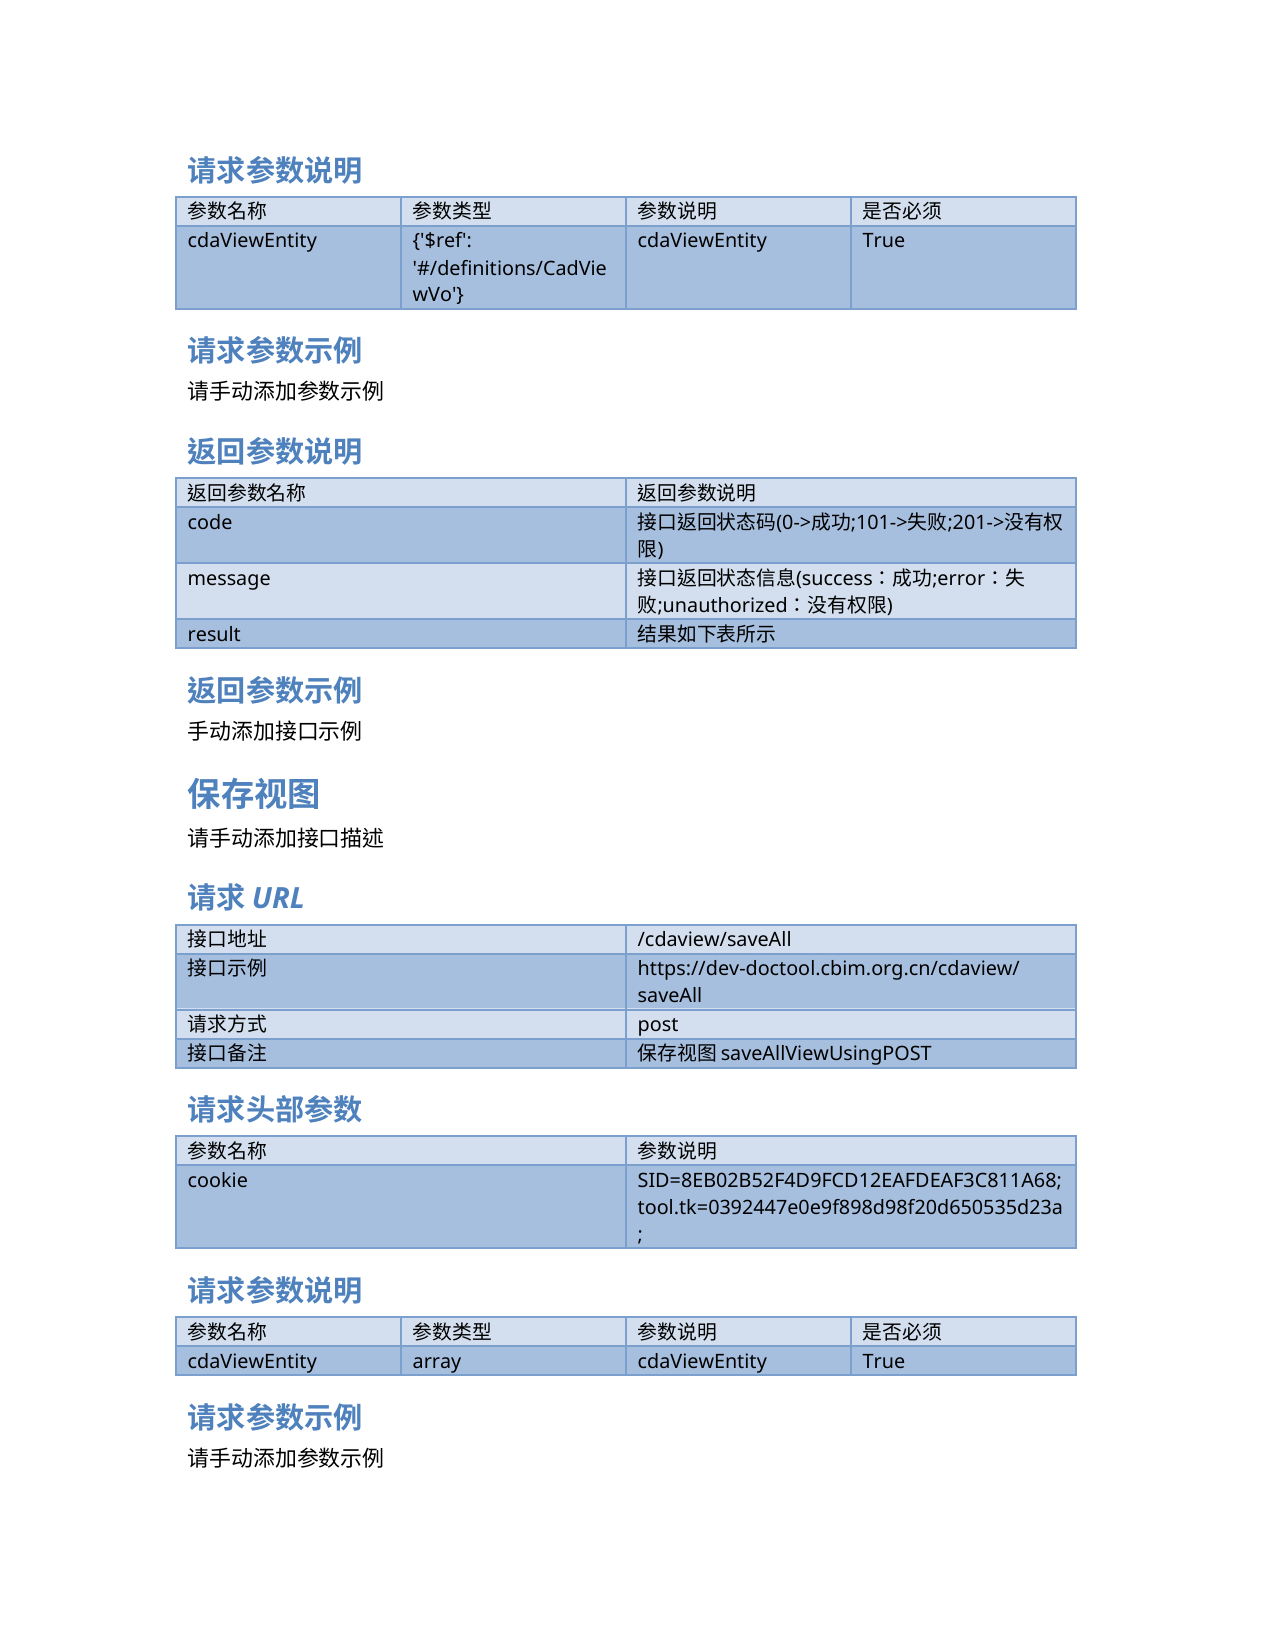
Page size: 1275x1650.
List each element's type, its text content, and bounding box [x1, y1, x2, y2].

table_header 返回参数名称 [177, 479, 625, 506]
text 手动添加接口示例 [187, 716, 1087, 745]
table_cell 接口返回状态码(0->成功;101->失败;201->没有权限) [627, 508, 1075, 562]
table_cell 接口备注 [177, 1040, 625, 1067]
table_cell SID=8EB02B52F4D9FCD12EAFDEAF3C811A68; tool.tk=0392447e0e9f898d98f20d650535d23a; [627, 1166, 1075, 1247]
table_cell True [852, 1347, 1075, 1374]
table_cell message [177, 564, 625, 618]
table_cell 结果如下表所示 [627, 620, 1075, 647]
table_cell array [402, 1347, 625, 1374]
table_cell cookie [177, 1166, 625, 1247]
subtitle 保存视图 [187, 771, 1087, 816]
table_header 参数说明 [627, 1137, 1075, 1164]
table_cell {'$ref': '#/definitions/CadViewVo'} [402, 227, 625, 308]
table_cell result [177, 620, 625, 647]
table_cell 请求方式 [177, 1011, 625, 1038]
table_header 参数说明 [627, 1318, 850, 1345]
table_cell 接口示例 [177, 955, 625, 1008]
subtitle 请求参数说明 [187, 1270, 1087, 1310]
table_cell cdaViewEntity [177, 227, 400, 308]
table_header 参数说明 [627, 198, 850, 225]
table_header 接口地址 [177, 926, 625, 952]
subtitle 请求头部参数 [187, 1089, 1087, 1129]
table_cell cdaViewEntity [627, 1347, 850, 1374]
table_header 参数类型 [402, 1318, 625, 1345]
subtitle 请求参数示例 [187, 331, 1087, 370]
table_header /cdaview/saveAll [627, 926, 1075, 952]
table_cell 保存视图saveAllViewUsingPOST [627, 1040, 1075, 1067]
table_cell cdaViewEntity [627, 227, 850, 308]
table_header 参数名称 [177, 1137, 625, 1164]
table_cell https://dev-doctool.cbim.org.cn/cdaview/saveAll [627, 955, 1075, 1008]
table_header 是否必须 [852, 198, 1075, 225]
subtitle 返回参数说明 [187, 431, 1087, 471]
table_cell True [852, 227, 1075, 308]
subtitle 请求参数示例 [187, 1397, 1087, 1437]
table_header 返回参数说明 [627, 479, 1075, 506]
subtitle 请求参数说明 [187, 150, 1087, 190]
table_header 是否必须 [852, 1318, 1075, 1345]
subtitle 请求URL [187, 878, 1087, 917]
text 请手动添加接口描述 [187, 823, 1087, 853]
table_cell code [177, 508, 625, 562]
table_cell post [627, 1011, 1075, 1038]
table_header 参数类型 [402, 198, 625, 225]
subtitle 返回参数示例 [187, 670, 1087, 710]
table_cell 接口返回状态信息(success：成功;error：失败;unauthorized：没有权限) [627, 564, 1075, 618]
text 请手动添加参数示例 [187, 376, 1087, 406]
table_header 参数名称 [177, 1318, 400, 1345]
table_header 参数名称 [177, 198, 400, 225]
text 请手动添加参数示例 [187, 1442, 1087, 1472]
table_cell cdaViewEntity [177, 1347, 400, 1374]
